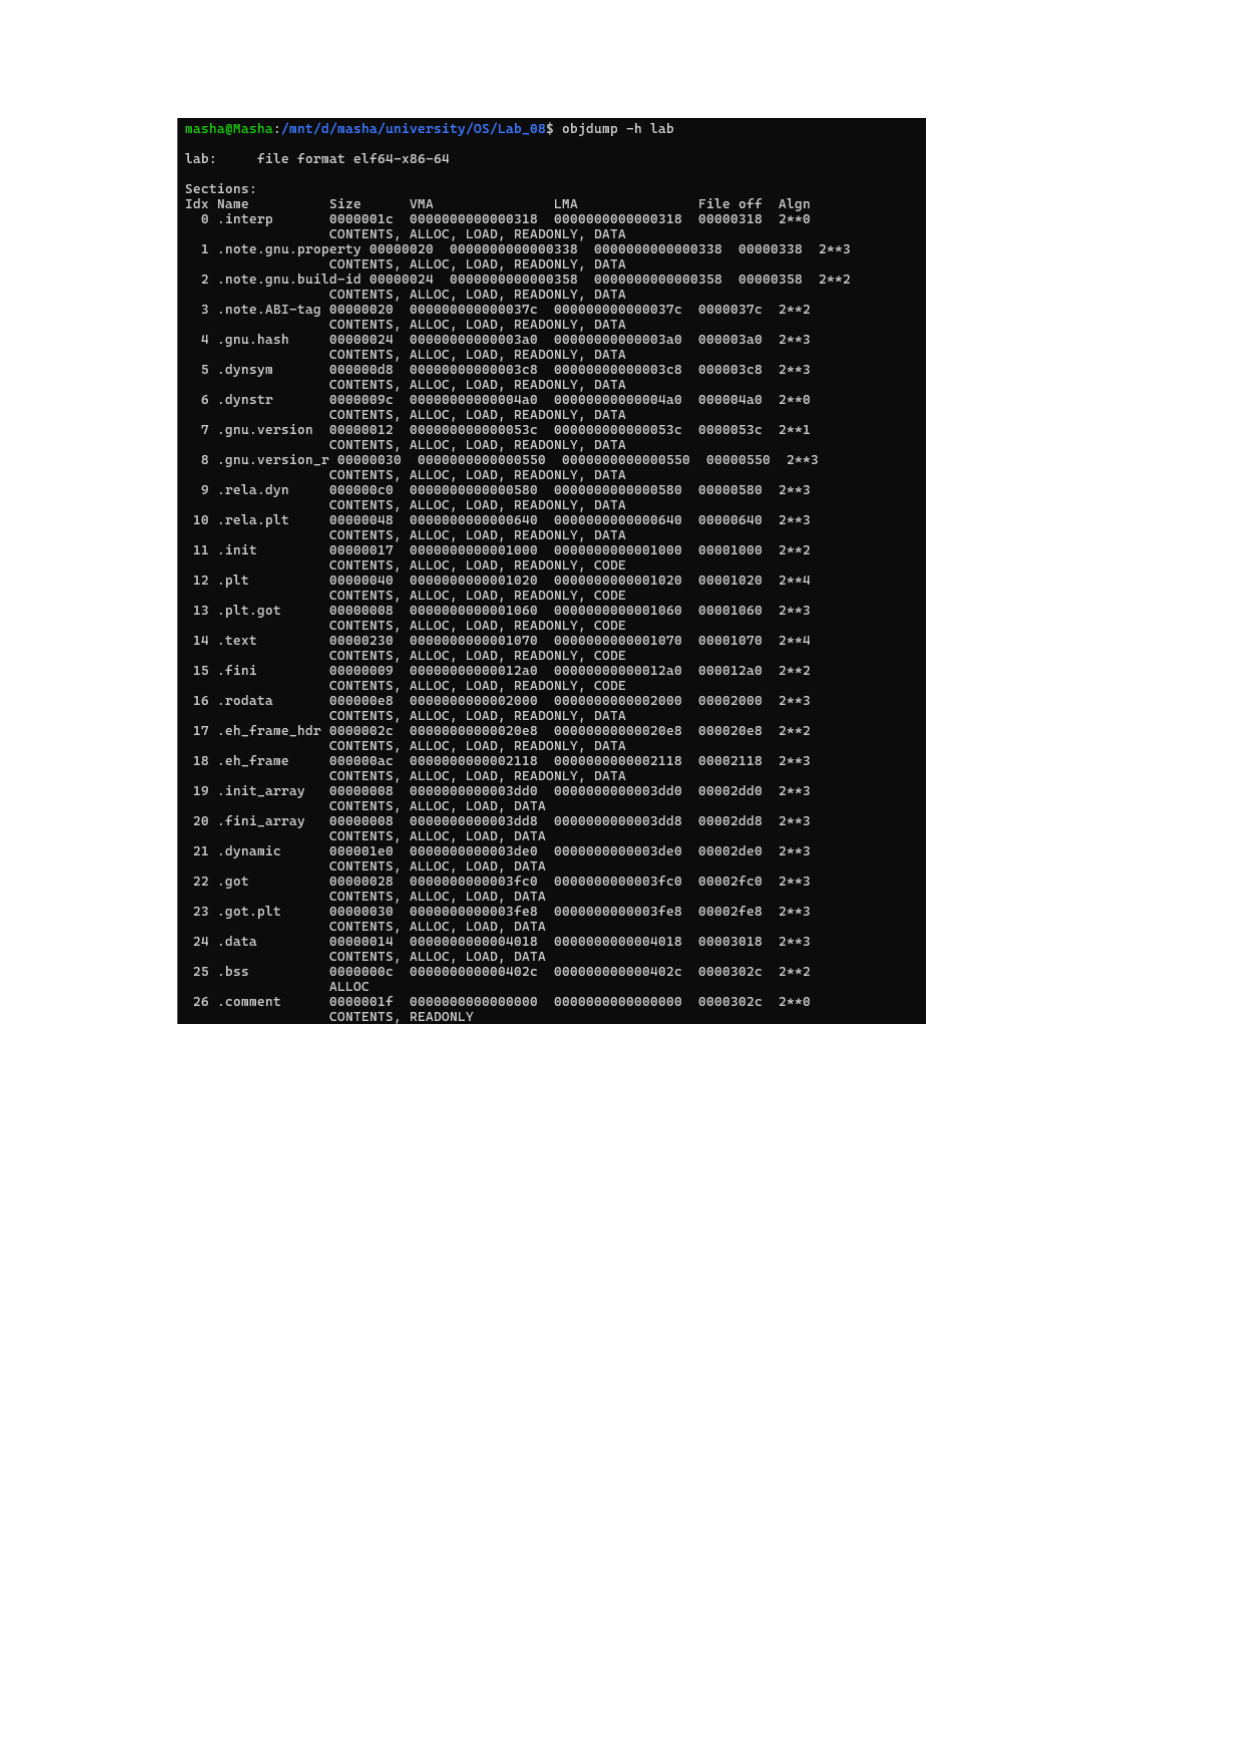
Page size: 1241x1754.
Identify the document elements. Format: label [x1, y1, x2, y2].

picture [177, 118, 926, 1024]
